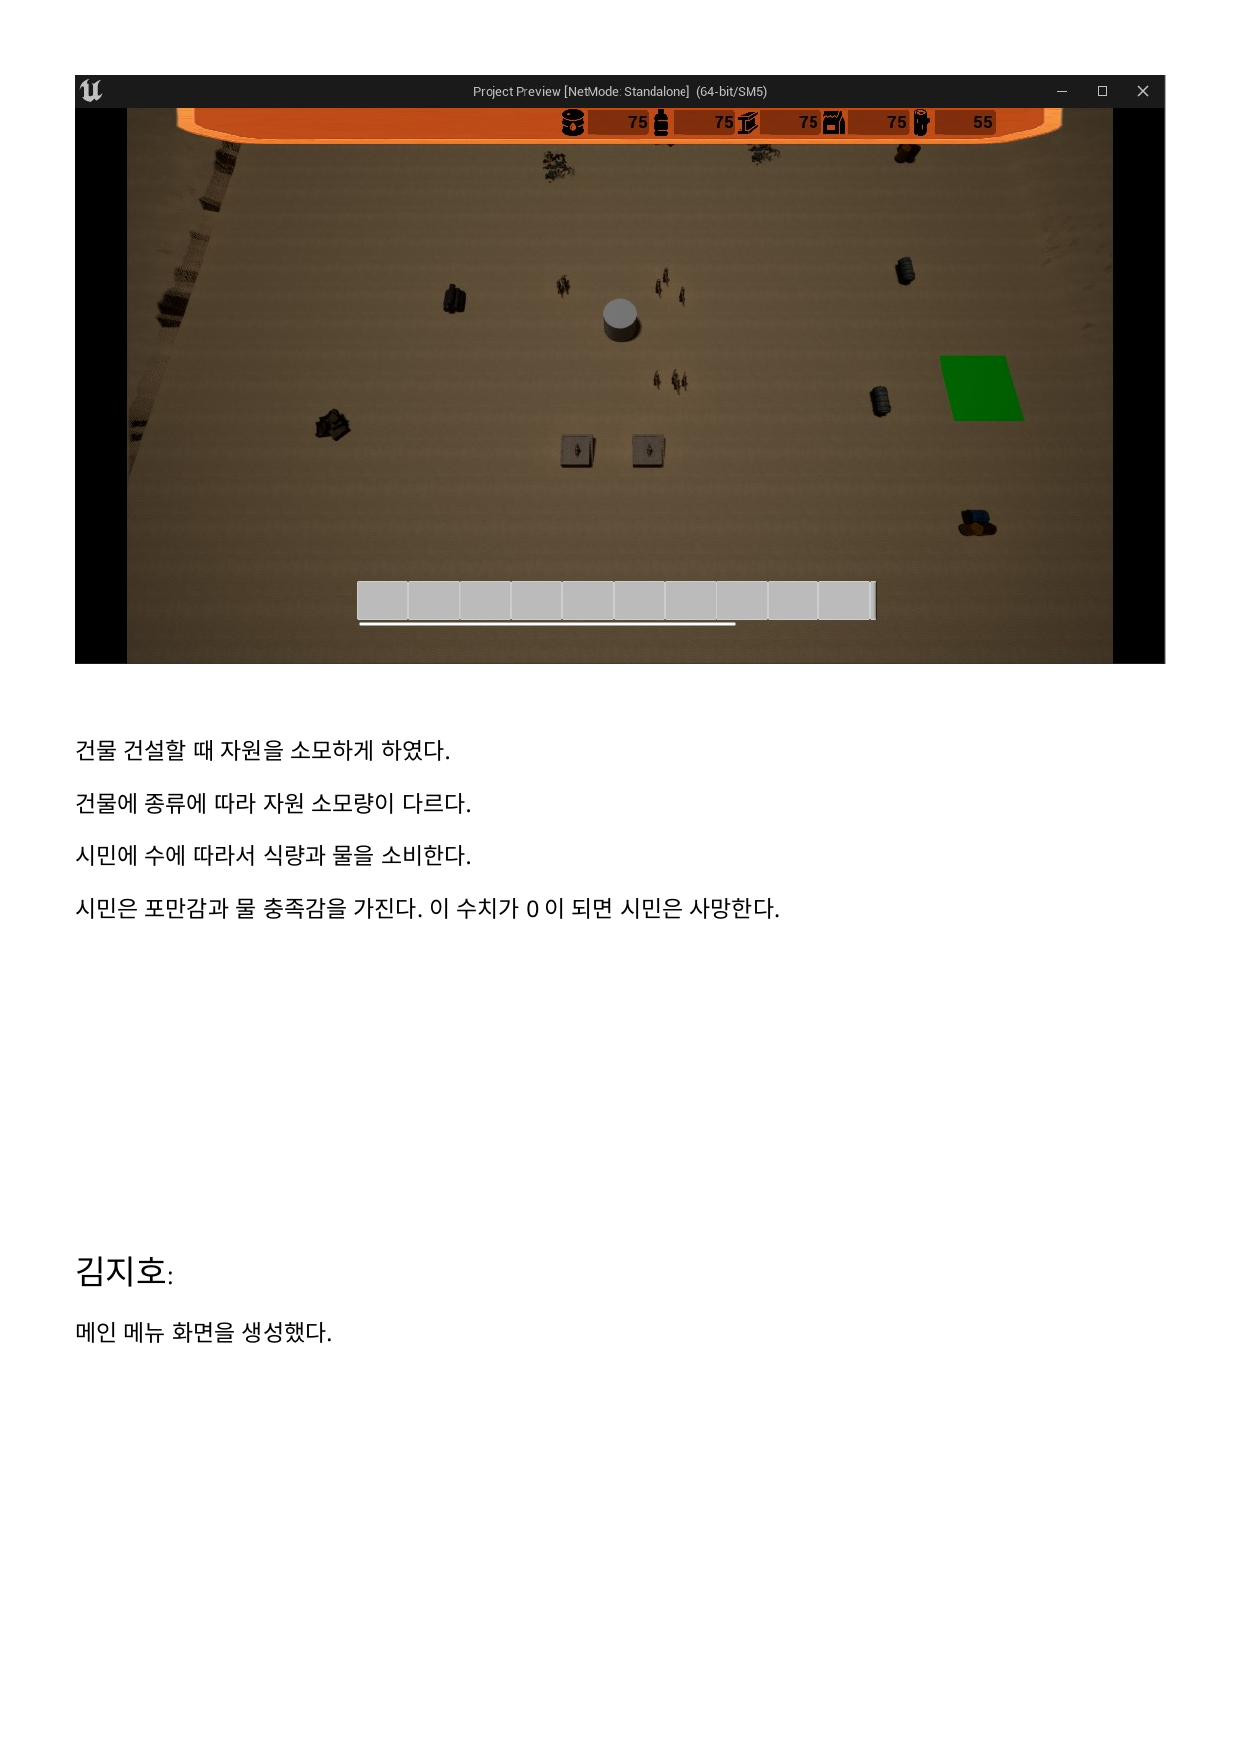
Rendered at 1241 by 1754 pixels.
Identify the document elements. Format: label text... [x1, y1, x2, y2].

picture [75, 75, 1166, 664]
text 시민에 수에 따라서 식량과 물을 소비한다. [75, 838, 1165, 871]
text 시민은 포만감과 물 충족감을 가진다. 이 수치가 0이 되면 시민은 사망한다. [75, 891, 1165, 924]
text 건물에 종류에 따라 자원 소모량이 다르다. [75, 785, 1165, 819]
text 메인 메뉴 화면을 생성했다. [75, 1314, 1165, 1348]
text 김지호: [75, 1246, 1165, 1294]
text 건물 건설할 때 자원을 소모하게 하였다. [75, 733, 1165, 766]
